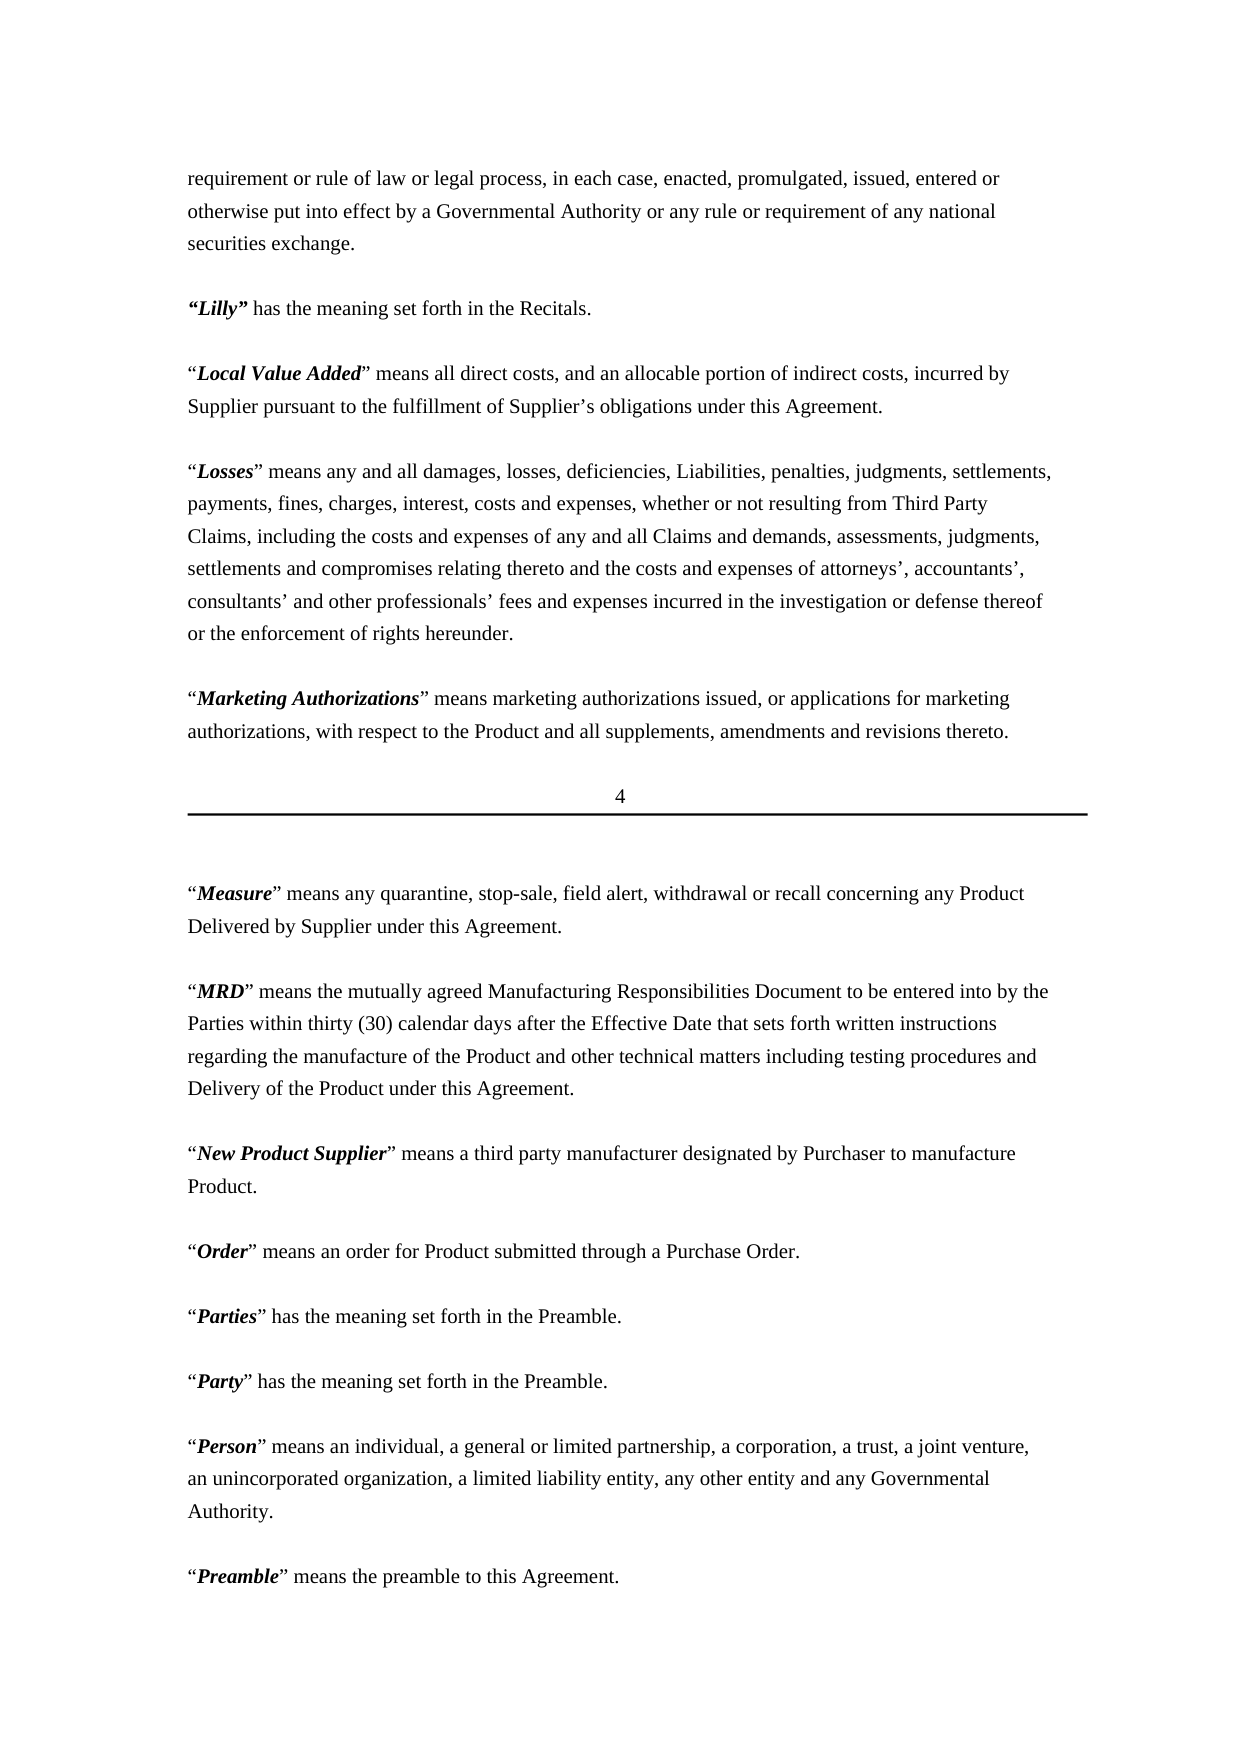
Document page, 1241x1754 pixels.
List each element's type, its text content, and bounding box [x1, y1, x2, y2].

text 4 [187, 779, 1053, 812]
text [187, 162, 1053, 259]
text “Local Value Added” means all direct costs, and an allocable portion of indirect costs, incurred by Supplier pursuant to the fulfillment of Supplier’s obligations under this Agreement. [187, 357, 1053, 422]
text “MRD” means the mutually agreed Manufacturing Responsibilities Document to be entered into by the Parties within thirty (30) calendar days after the Effective Date that sets forth written instructions regarding the manufacture of the Product and other technical matters including testing procedures and Delivery of the Product under this Agreement. [187, 974, 1053, 1104]
text “Lilly” has the meaning set forth in the Recitals. [187, 292, 1053, 324]
text “Preamble” means the preamble to this Agreement. [187, 1559, 1053, 1592]
text “Losses” means any and all damages, losses, deficiencies, Liabilities, penalties, judgments, settlements, payments, fines, charges, interest, costs and expenses, whether or not resulting from Third Party Claims, including the costs and expenses of any and all Claims and demands, assessments, judgments, settlements and compromises relating thereto and the costs and expenses of attorneys’, accountants’, consultants’ and other professionals’ fees and expenses incurred in the investigation or defense thereof or the enforcement of rights hereunder. [187, 454, 1053, 649]
text “Party” has the meaning set forth in the Preamble. [187, 1364, 1053, 1397]
text “Marketing Authorizations” means marketing authorizations issued, or applications for marketing authorizations, with respect to the Product and all supplements, amendments and revisions thereto. [187, 682, 1053, 747]
text “Parties” has the meaning set forth in the Preamble. [187, 1299, 1053, 1332]
text “New Product Supplier” means a third party manufacturer designated by Purchaser to manufacture Product. [187, 1137, 1053, 1202]
text “Person” means an individual, a general or limited partnership, a corporation, a trust, a joint venture, an unincorporated organization, a limited liability entity, any other entity and any Governmental Authority. [187, 1429, 1053, 1527]
text “Order” means an order for Product submitted through a Purchase Order. [187, 1234, 1053, 1267]
text “Measure” means any quarantine, stop-sale, field alert, withdrawal or recall concerning any Product Delivered by Supplier under this Agreement. [187, 877, 1053, 942]
